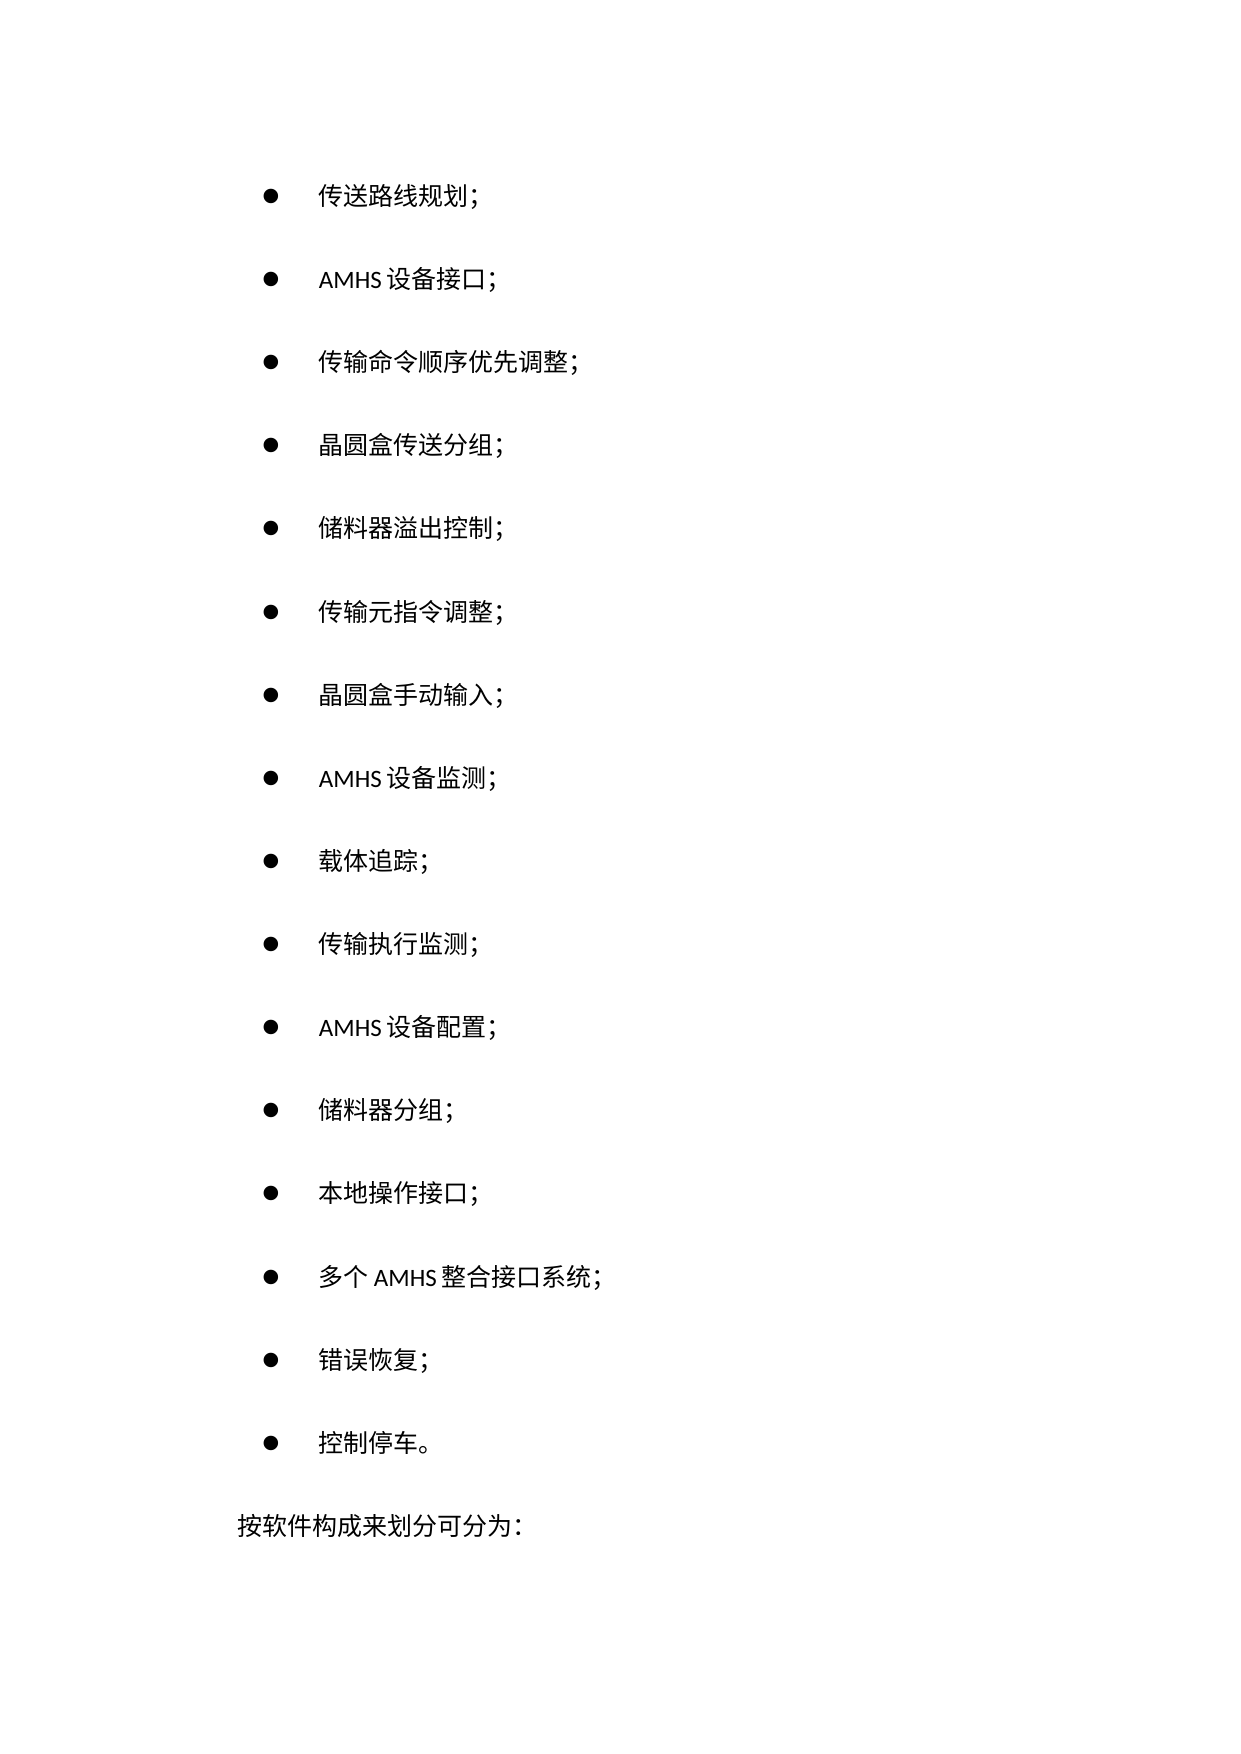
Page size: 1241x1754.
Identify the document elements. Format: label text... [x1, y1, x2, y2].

list 晶圆盒传送分组； [261, 411, 1053, 476]
list 本地操作接口； [261, 1159, 1053, 1224]
list 传输元指令调整； [261, 578, 1053, 643]
list 传输执行监测； [261, 910, 1053, 975]
list AMHS设备监测； [261, 744, 1053, 809]
list AMHS设备配置； [261, 993, 1053, 1058]
list 晶圆盒手动输入； [261, 661, 1053, 726]
list 储料器溢出控制； [261, 494, 1053, 559]
list 多个AMHS整合接口系统； [261, 1243, 1053, 1308]
list 储料器分组； [261, 1076, 1053, 1141]
list 错误恢复； [261, 1326, 1053, 1391]
list 控制停车。 [261, 1409, 1053, 1474]
text 按软件构成来划分可分为： [237, 1492, 1053, 1557]
list 传送路线规划； [261, 162, 1053, 227]
list AMHS设备接口； [261, 245, 1053, 310]
list 载体追踪； [261, 827, 1053, 892]
list 传输命令顺序优先调整； [261, 328, 1053, 393]
